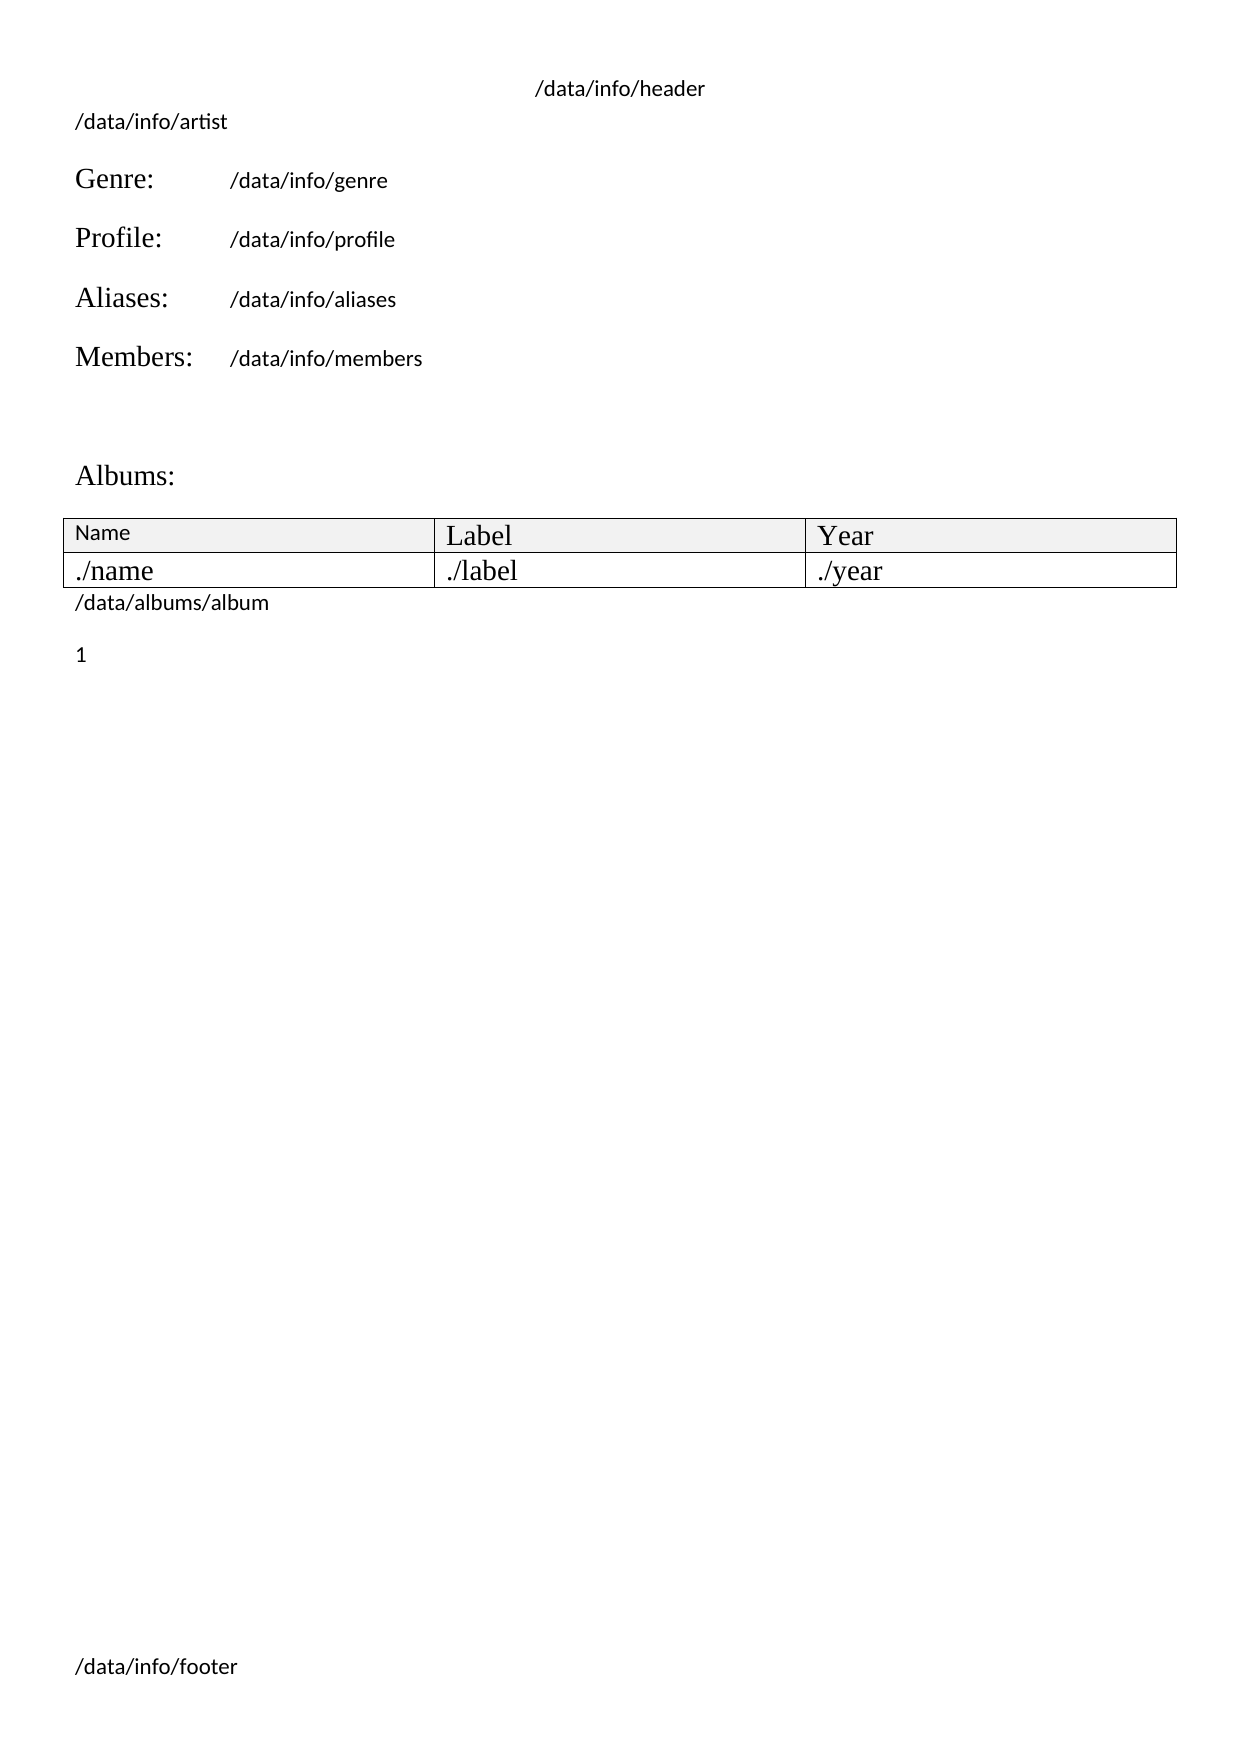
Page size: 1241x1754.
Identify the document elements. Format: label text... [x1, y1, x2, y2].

text Aliases: [75, 280, 1165, 313]
text Profile: [75, 221, 1165, 254]
text Albums: [75, 458, 1165, 492]
text Genre: [75, 161, 1165, 195]
text Members: [75, 339, 1165, 373]
